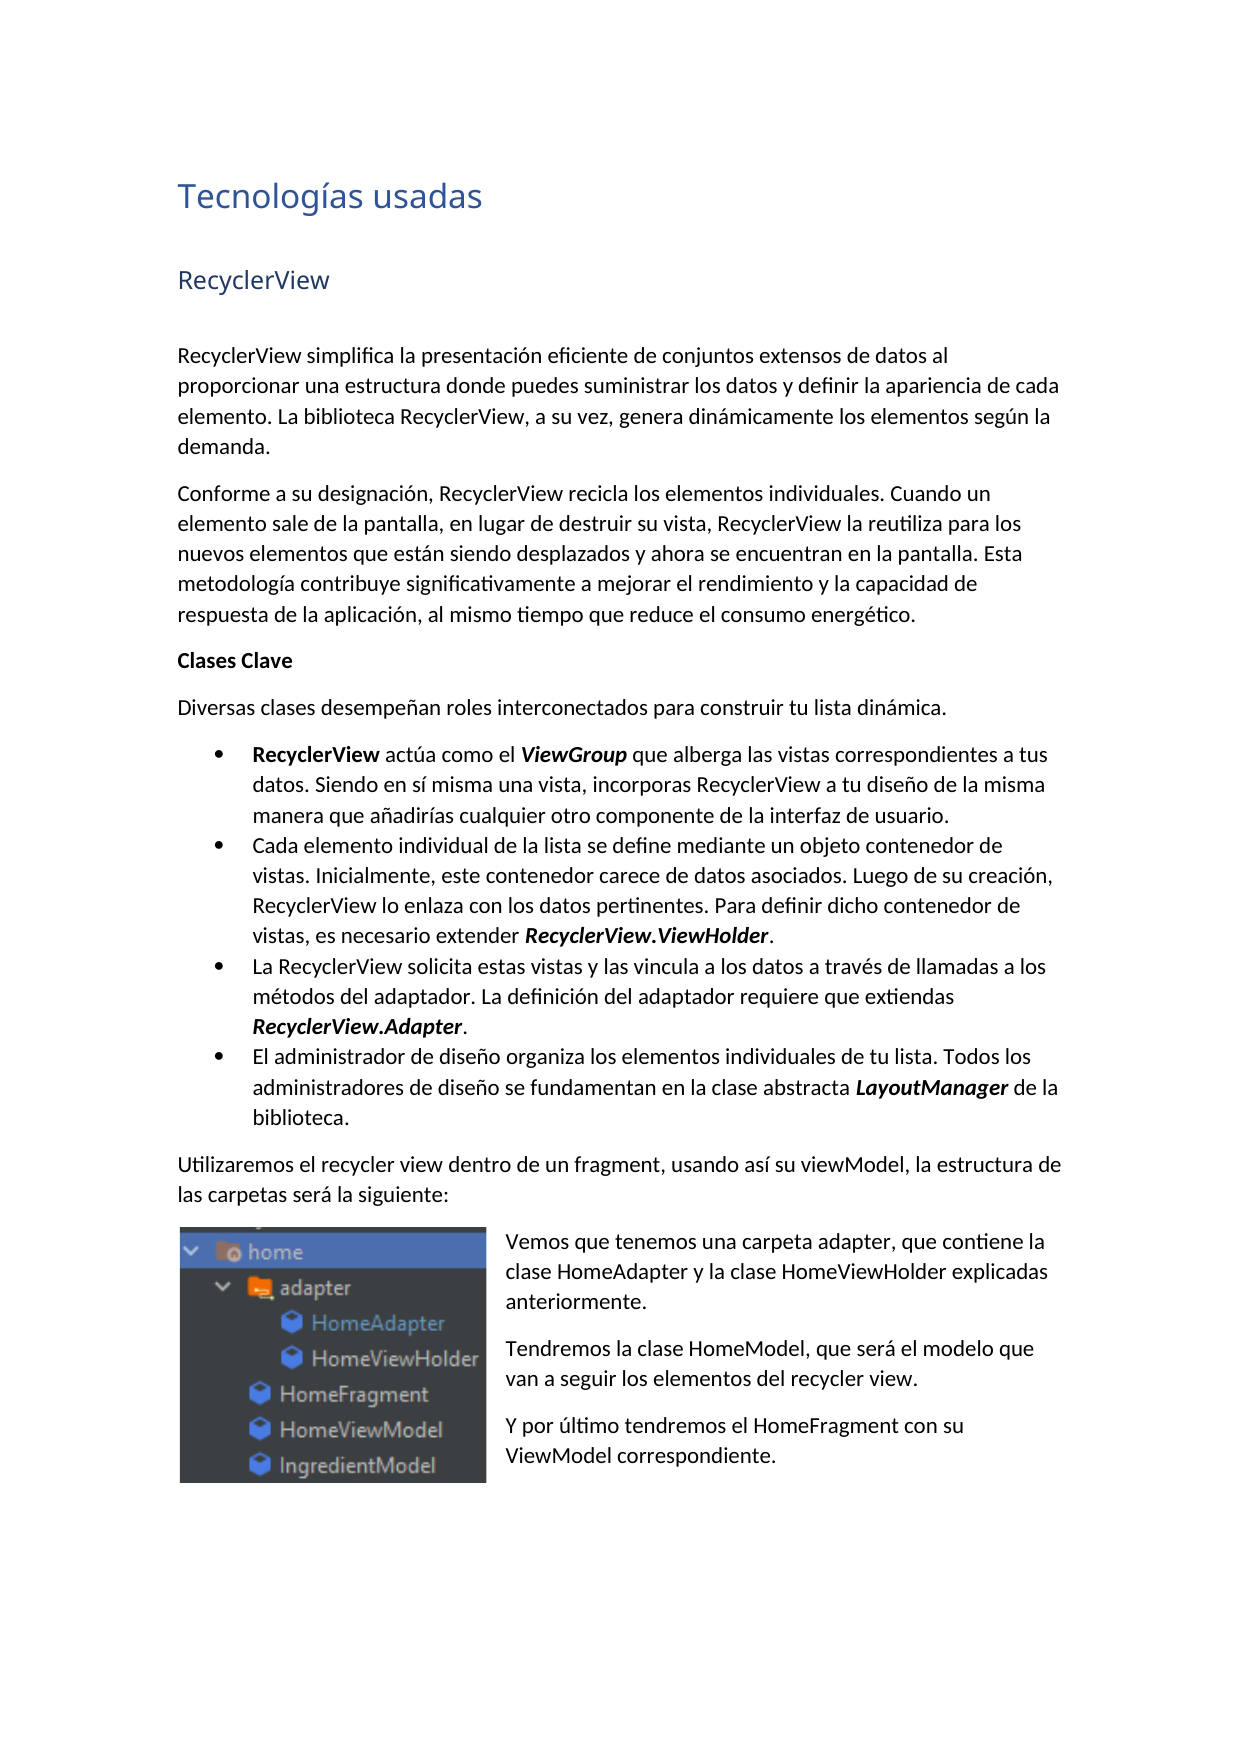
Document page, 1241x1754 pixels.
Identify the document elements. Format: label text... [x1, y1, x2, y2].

picture [177, 1227, 487, 1480]
text Tendremos la clase HomeModel, que será el modelo que van a seguir los elementos del recycler view. [487, 1334, 1063, 1392]
text Diversas clases desempeñan roles interconectados para construir tu lista dinámica. [177, 693, 1063, 722]
list Cada elemento individual de la lista se define mediante un objeto contenedor de vistas. Inicialmente, este contenedor carece de datos asociados. Luego de su creación, RecyclerView lo enlaza con los datos pertinentes. Para definir dicho contenedor de vistas, es necesario extender RecyclerView.ViewHolder. [215, 831, 1063, 950]
list RecyclerView actúa como el ViewGroup que alberga las vistas correspondientes a tus datos. Siendo en sí misma una vista, incorporas RecyclerView a tu diseño de la misma manera que añadirías cualquier otro componente de la interfaz de usuario. [215, 740, 1063, 829]
list El administrador de diseño organiza los elementos individuales de tu lista. Todos los administradores de diseño se fundamentan en la clase abstracta LayoutManager de la biblioteca. [215, 1042, 1063, 1131]
text Utilizaremos el recycler view dentro de un fragment, usando así su viewModel, la estructura de las carpetas será la siguiente: [177, 1150, 1063, 1208]
subtitle RecyclerView [177, 263, 1063, 297]
text Y por último tendremos el HomeFragment con su ViewModel correspondiente. [487, 1411, 1063, 1469]
text RecyclerView simplifica la presentación eficiente de conjuntos extensos de datos al proporcionar una estructura donde puedes suministrar los datos y definir la apariencia de cada elemento. La biblioteca RecyclerView, a su vez, genera dinámicamente los elementos según la demanda. [177, 341, 1063, 460]
subtitle Tecnologías usadas [177, 173, 1063, 218]
text Conforme a su designación, RecyclerView recicla los elementos individuales. Cuando un elemento sale de la pantalla, en lugar de destruir su vista, RecyclerView la reutiliza para los nuevos elementos que están siendo desplazados y ahora se encuentran en la pantalla. Esta metodología contribuye significativamente a mejorar el rendimiento y la capacidad de respuesta de la aplicación, al mismo tiempo que reduce el consumo energético. [177, 479, 1063, 628]
text Vemos que tenemos una carpeta adapter, que contiene la clase HomeAdapter y la clase HomeViewHolder explicadas anteriormente. [487, 1227, 1063, 1315]
list La RecyclerView solicita estas vistas y las vincula a los datos a través de llamadas a los métodos del adaptador. La definición del adaptador requiere que extiendas RecyclerView.Adapter. [215, 952, 1063, 1040]
text Clases Clave [177, 647, 1063, 675]
